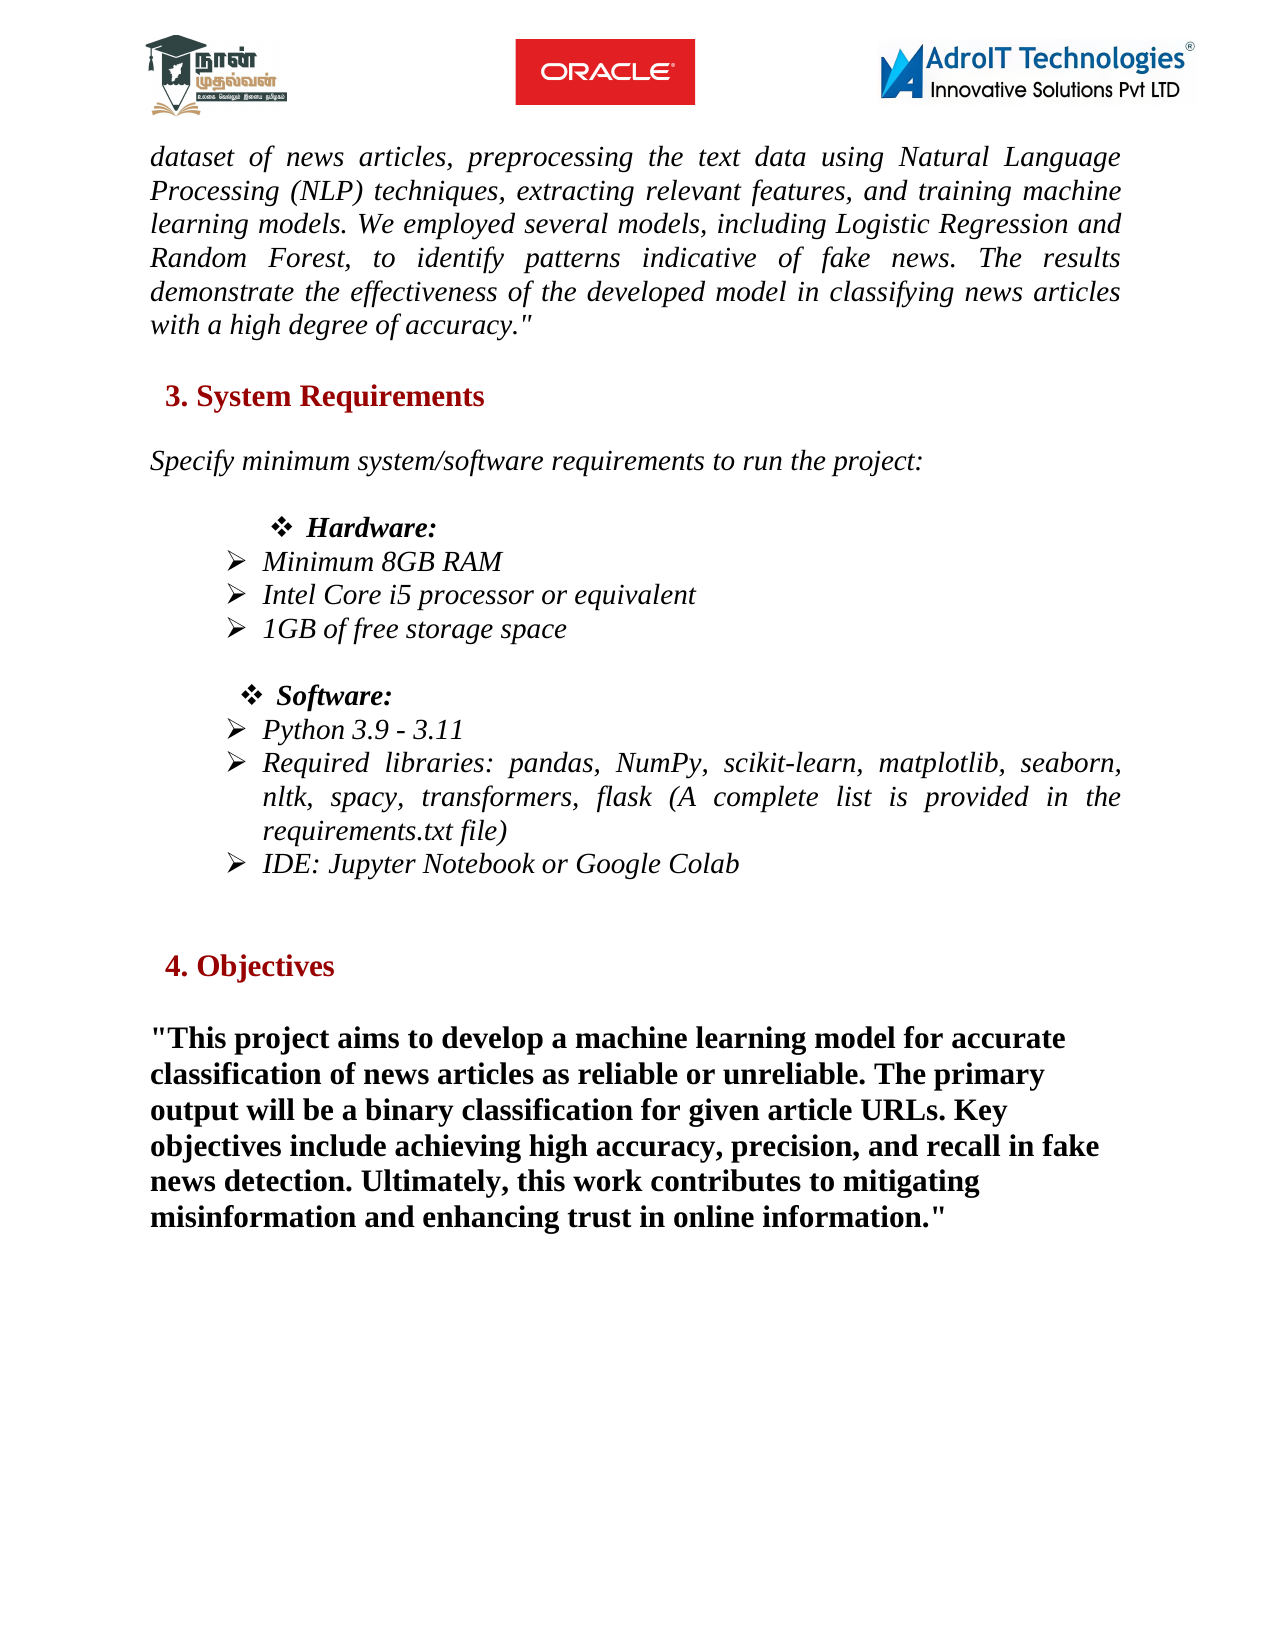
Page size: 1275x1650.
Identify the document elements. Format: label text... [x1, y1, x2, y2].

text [150, 139, 1125, 341]
list IDE: Jupyter Notebook or Google Colab [225, 846, 1125, 880]
picture [878, 39, 1197, 105]
list 1GB of free storage space [225, 611, 1125, 645]
subtitle System Requirements [165, 377, 1125, 413]
list Software: [239, 678, 1125, 712]
list Intel Core i5 processor or equivalent [225, 577, 1125, 611]
text Specify minimum system/software requirements to run the project: [150, 443, 1125, 477]
picture [515, 39, 696, 105]
list Required libraries: pandas, NumPy, scikit-learn, matplotlib, seaborn, nltk, spacy, transformers, flask (A complete list is provided in the requirements.txt file) [225, 746, 1125, 846]
picture [144, 35, 288, 118]
subtitle Objectives [165, 947, 1125, 983]
subtitle "This project aims to develop a machine learning model for accurate classification of news articles as reliable or unreliable. The primary output will be a binary classification for given article URLs. Key objectives include achieving high accuracy, precision, and recall in fake news detection. Ultimately, this work contributes to mitigating misinformation and enhancing trust in online information." [150, 1019, 1125, 1234]
list Hardware: [269, 510, 1125, 544]
list Minimum 8GB RAM [225, 544, 1125, 577]
list Python 3.9 - 3.11 [225, 712, 1125, 746]
